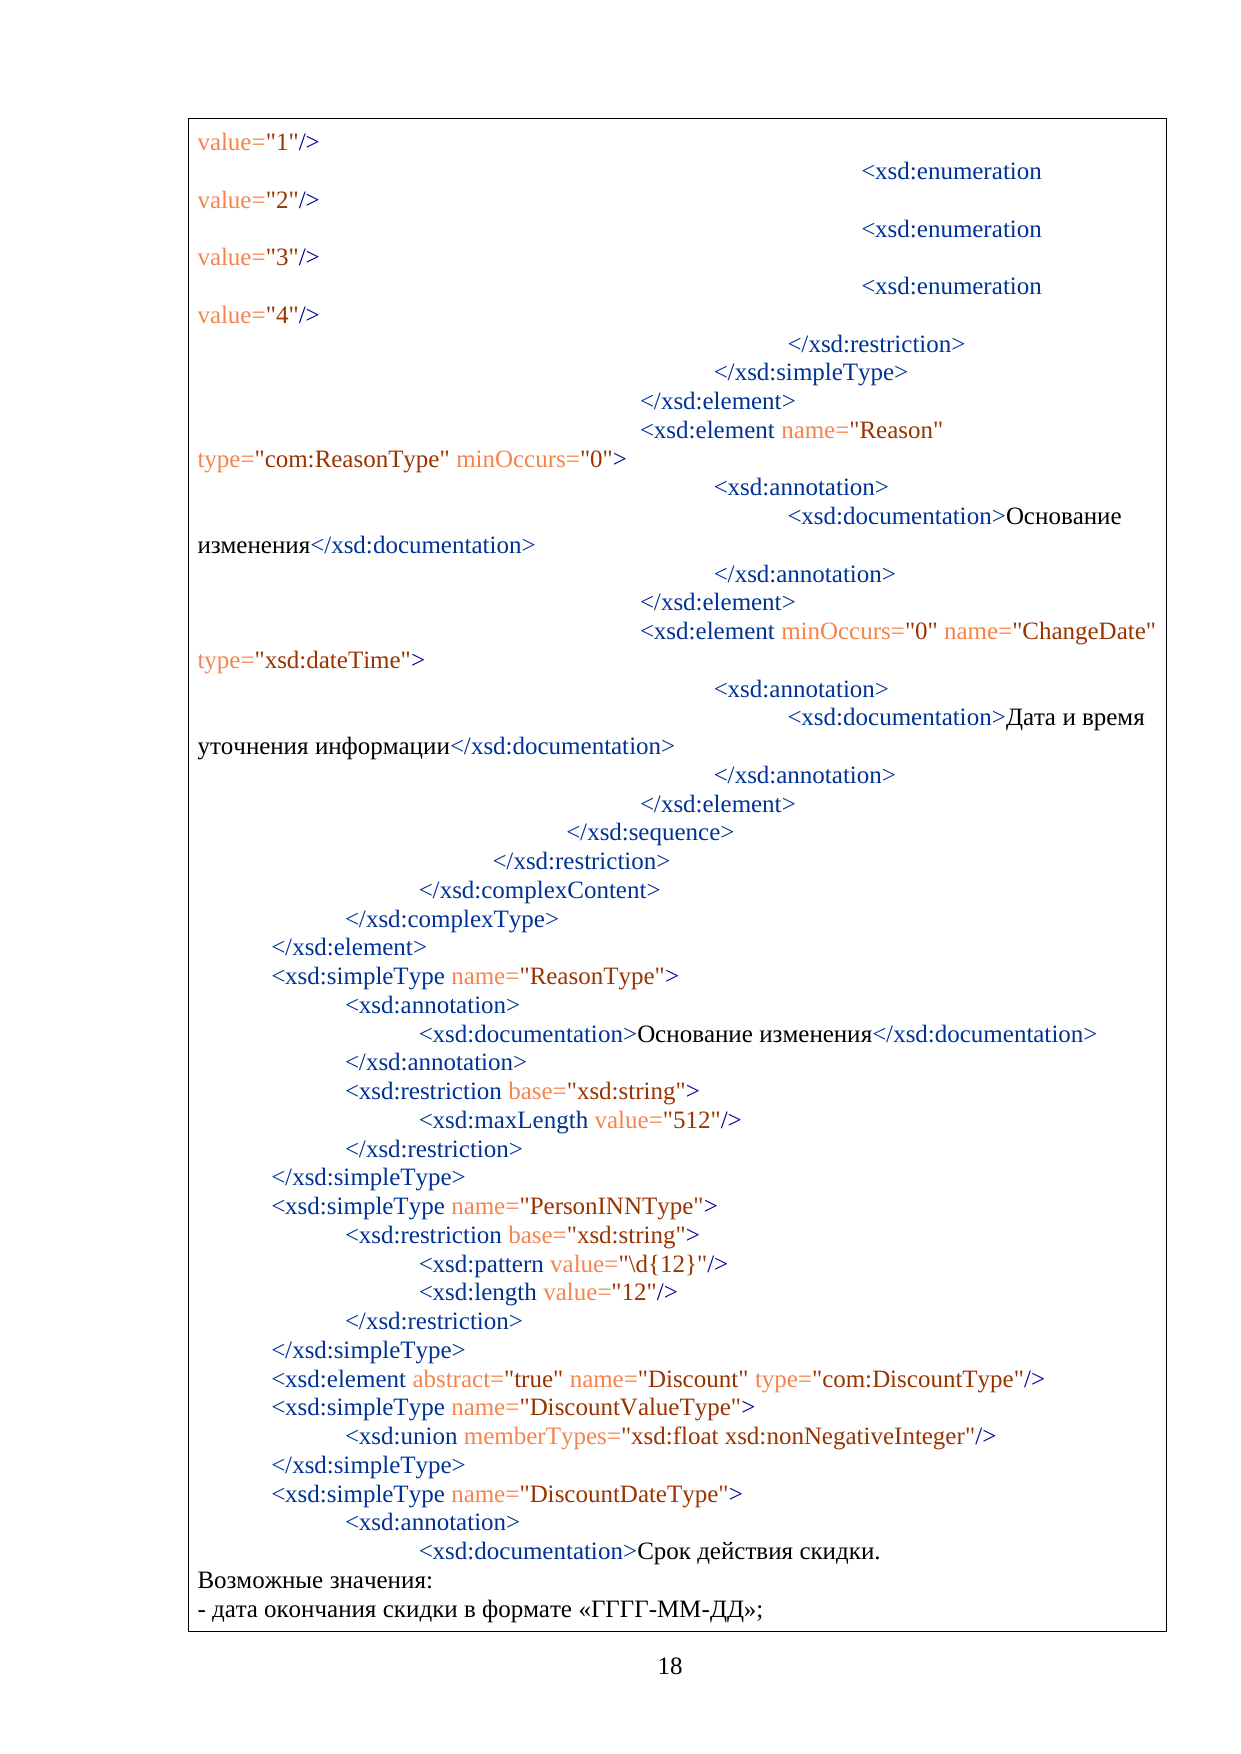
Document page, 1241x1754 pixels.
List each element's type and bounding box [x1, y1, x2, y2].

table_header [189, 119, 1166, 1631]
